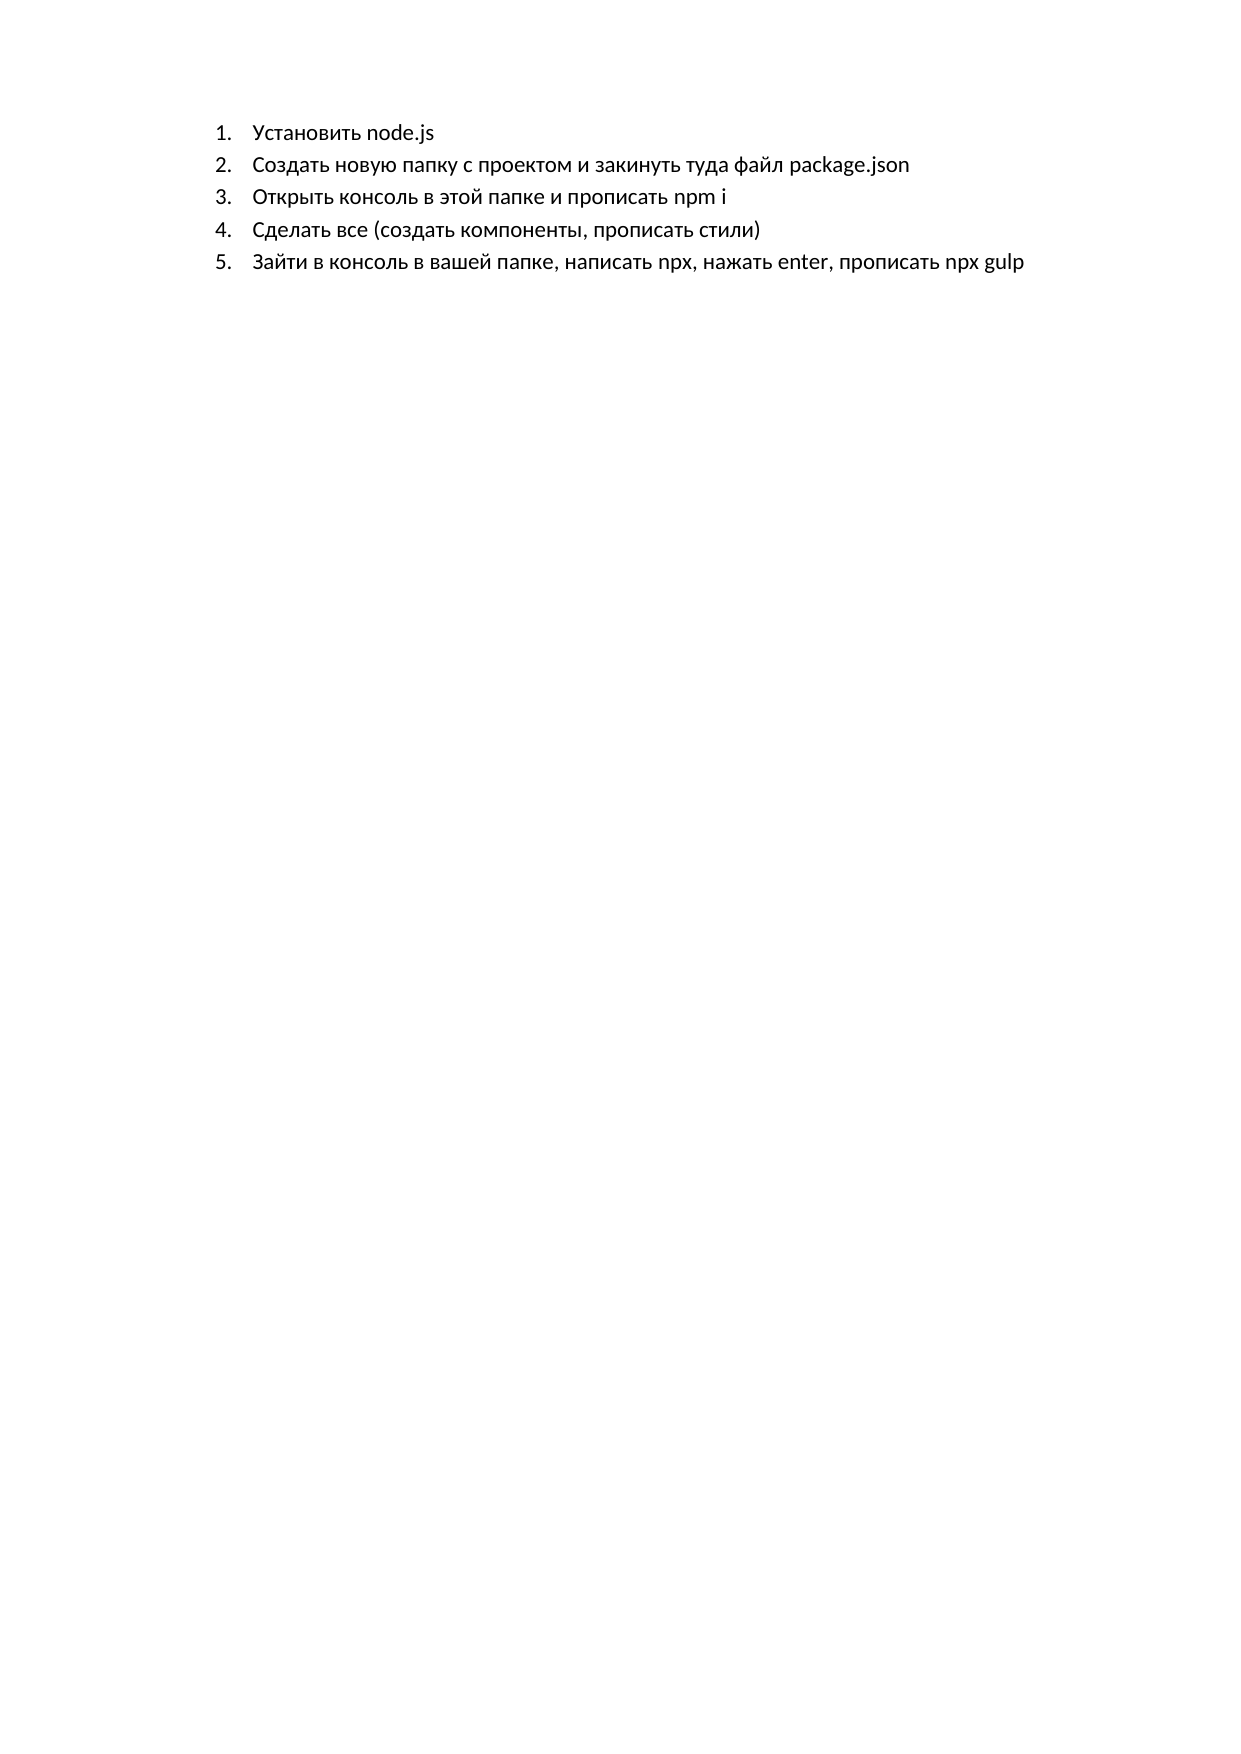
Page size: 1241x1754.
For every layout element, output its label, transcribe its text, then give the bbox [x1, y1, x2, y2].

list Сделать все (создать компоненты, прописать стили) [215, 215, 1152, 243]
list Зайти в консоль в вашей папке, написать npx, нажать enter, прописать npx gulp [215, 247, 1152, 275]
list Открыть консоль в этой папке и прописать npm i [215, 182, 1152, 211]
list Создать новую папку с проектом и закинуть туда файл package.json [215, 150, 1152, 178]
list Установить node.js [215, 118, 1152, 146]
